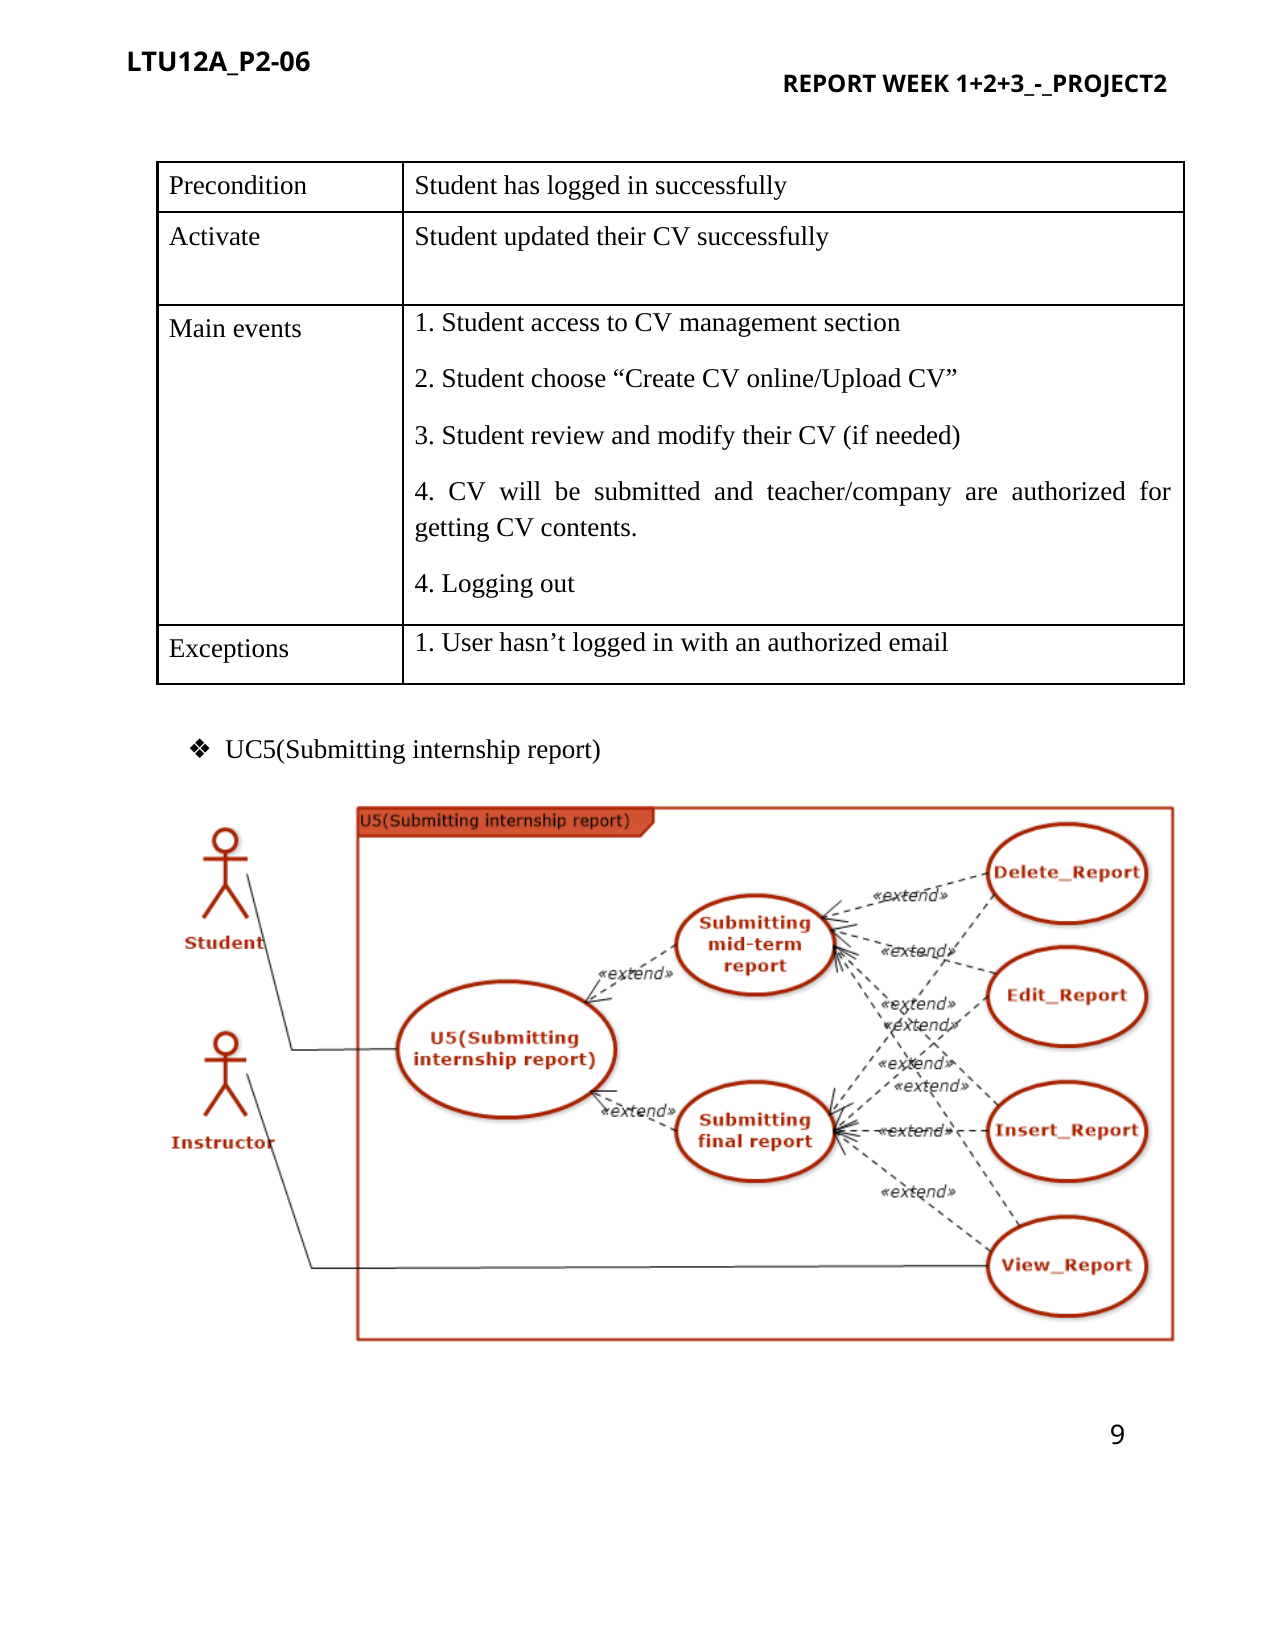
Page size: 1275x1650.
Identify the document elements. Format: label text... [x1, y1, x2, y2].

list UC5(Submitting internship report) [187, 733, 1191, 764]
table_cell Activate [159, 213, 402, 303]
table_cell Exceptions [159, 626, 402, 683]
table_cell Main events [159, 306, 402, 624]
table_cell 1. Student access to CV management section 2. Student choose “Create CV online/Upload CV” 3. Student review and modify their CV (if needed) 4. CV will be submitted and teacher/company are authorized for getting CV contents. 4. Logging out [404, 306, 1183, 624]
table_cell 1. User hasn’t logged in with an authorized email [404, 626, 1183, 683]
table_cell Student has logged in successfully [404, 163, 1183, 211]
picture [150, 790, 1192, 1359]
table_cell Precondition [159, 163, 402, 211]
table_cell Student updated their CV successfully [404, 213, 1183, 303]
